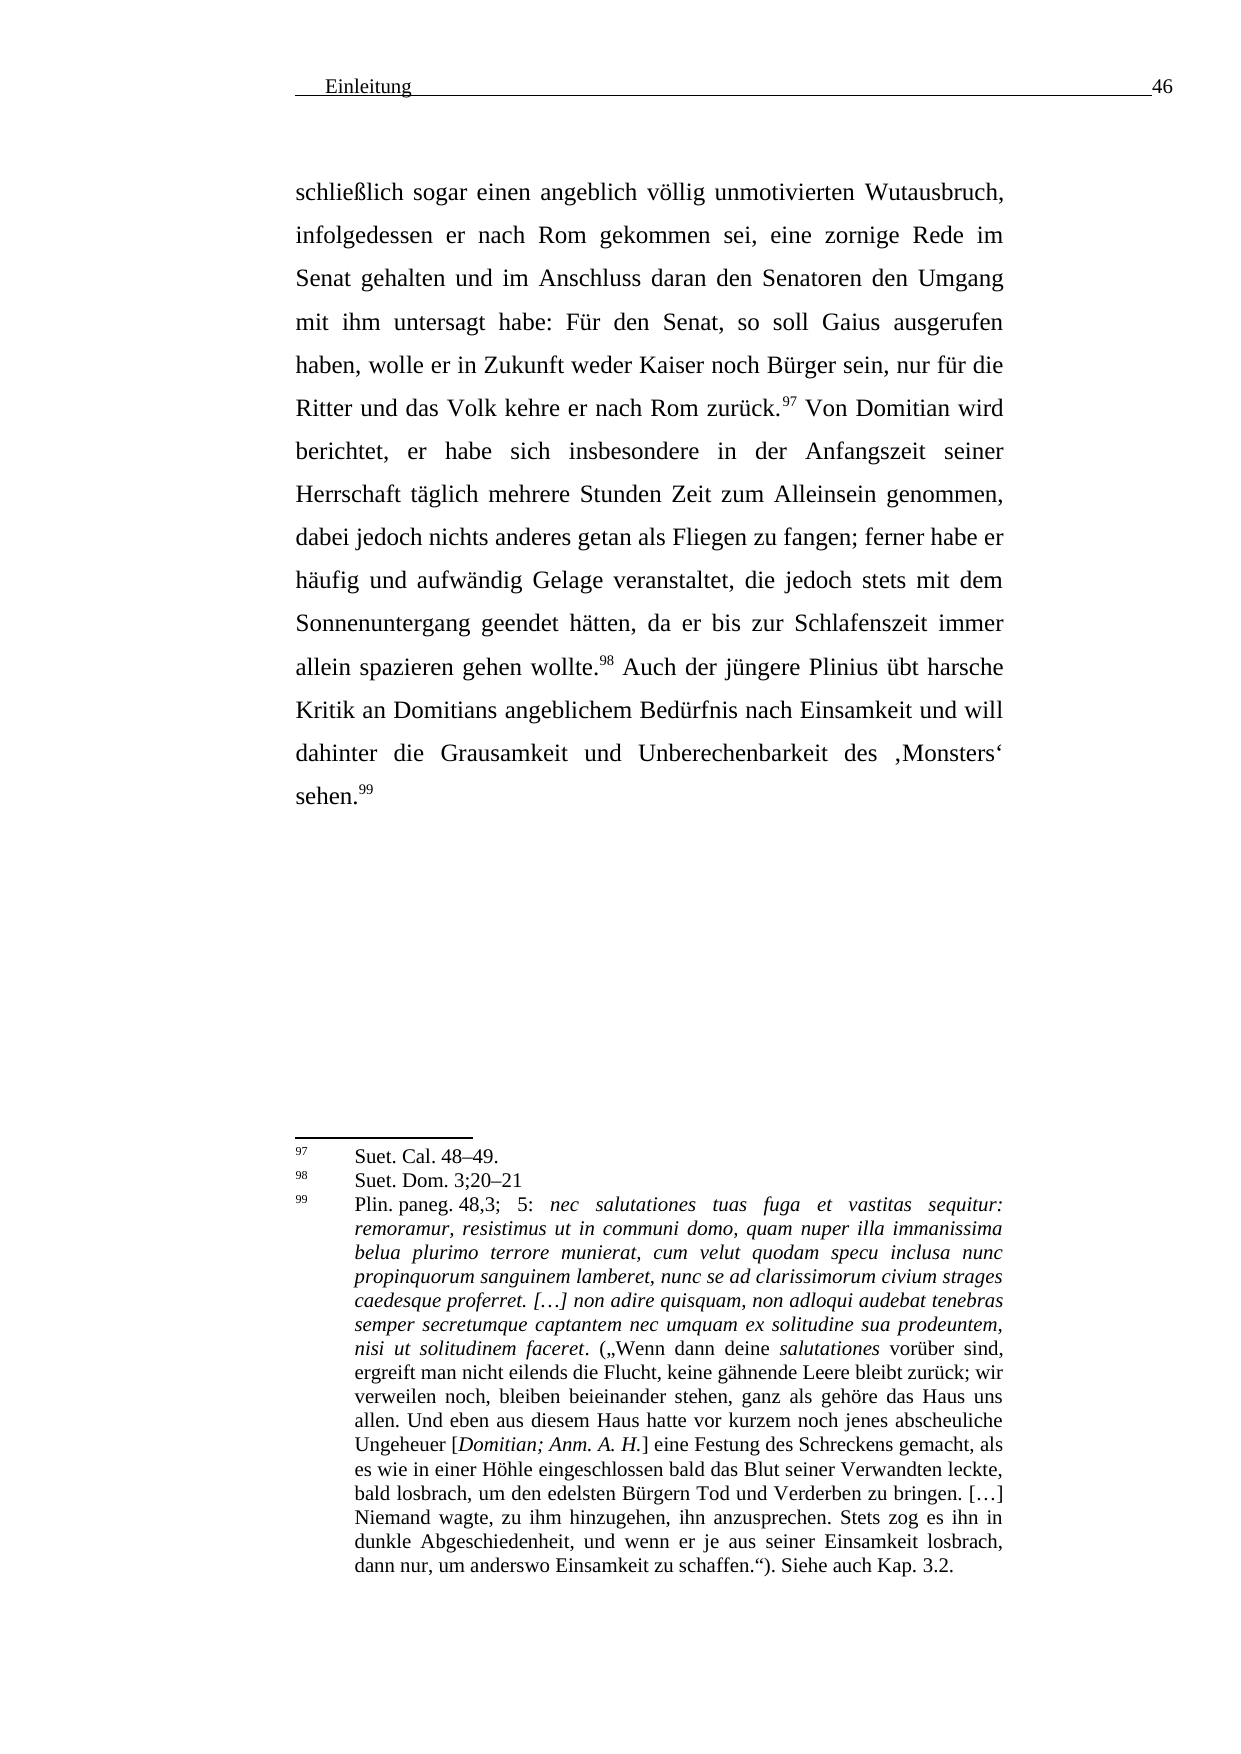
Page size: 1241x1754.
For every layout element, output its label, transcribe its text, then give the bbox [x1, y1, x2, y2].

text Hingegen konnte das Gegenteil von angemessener Präsenz – etwa längere Phasen der Absenz oder der Wunsch nach Einsamkeit, die Verweigerung des Kontaktes mit der Senatsaristokratie – im Rahmen der Tyrannentopik kritisiert werden. So war die permanente Abwesenheit des Kaisers Tiberius, der sich 26 n. Chr. in die Villa Iovis auf Capri zurückgezogen hatte, bezeichnenderweise ein Skandal: Man warf ihm vor, den Angelegenheiten der res publica gleichgültig gegenüberzustehen; seine selbstgewählte Isolation wurde zum Ausdruck seiner angeblichen Grausamkeit und Unberechenbarkeit stilisiert, die er abseits der Stadt Rom ungehindert habe ausleben wollen. Im Fall der Kaiser Caligula und Nero führen die antiken Autoren deren angebliche Pläne, die Hauptstadt bzw. den Sitz der Regierung zu verlegen, als Belege ihres angeblichen Wahnsinns oder ihrer Torheit an. Dem Caligula unterstellt der Kaiserbiograph Sueton schließlich sogar einen angeblich völlig unmotivierten Wutausbruch, infolgedessen er nach Rom gekommen sei, eine zornige Rede im Senat gehalten und im Anschluss daran den Senatoren den Umgang mit ihm untersagt habe: Für den Senat, so soll Gaius ausgerufen haben, wolle er in Zukunft weder Kaiser noch Bürger sein, nur für die Ritter und das Volk kehre er nach Rom zurück. Von Domitian wird berichtet, er habe sich insbesondere in der Anfangszeit seiner Herrschaft täglich mehrere Stunden Zeit zum Alleinsein genommen, dabei jedoch nichts anderes getan als Fliegen zu fangen; ferner habe er häufig und aufwändig Gelage veranstaltet, die jedoch stets mit dem Sonnenuntergang geendet hätten, da er bis zur Schlafenszeit immer allein spazieren gehen wollte. Auch der jüngere Plinius übt harsche Kritik an Domitians angeblichem Bedürfnis nach Einsamkeit und will dahinter die Grausamkeit und Unberechenbarkeit des ‚Monsters‘ sehen. [295, 177, 1004, 810]
